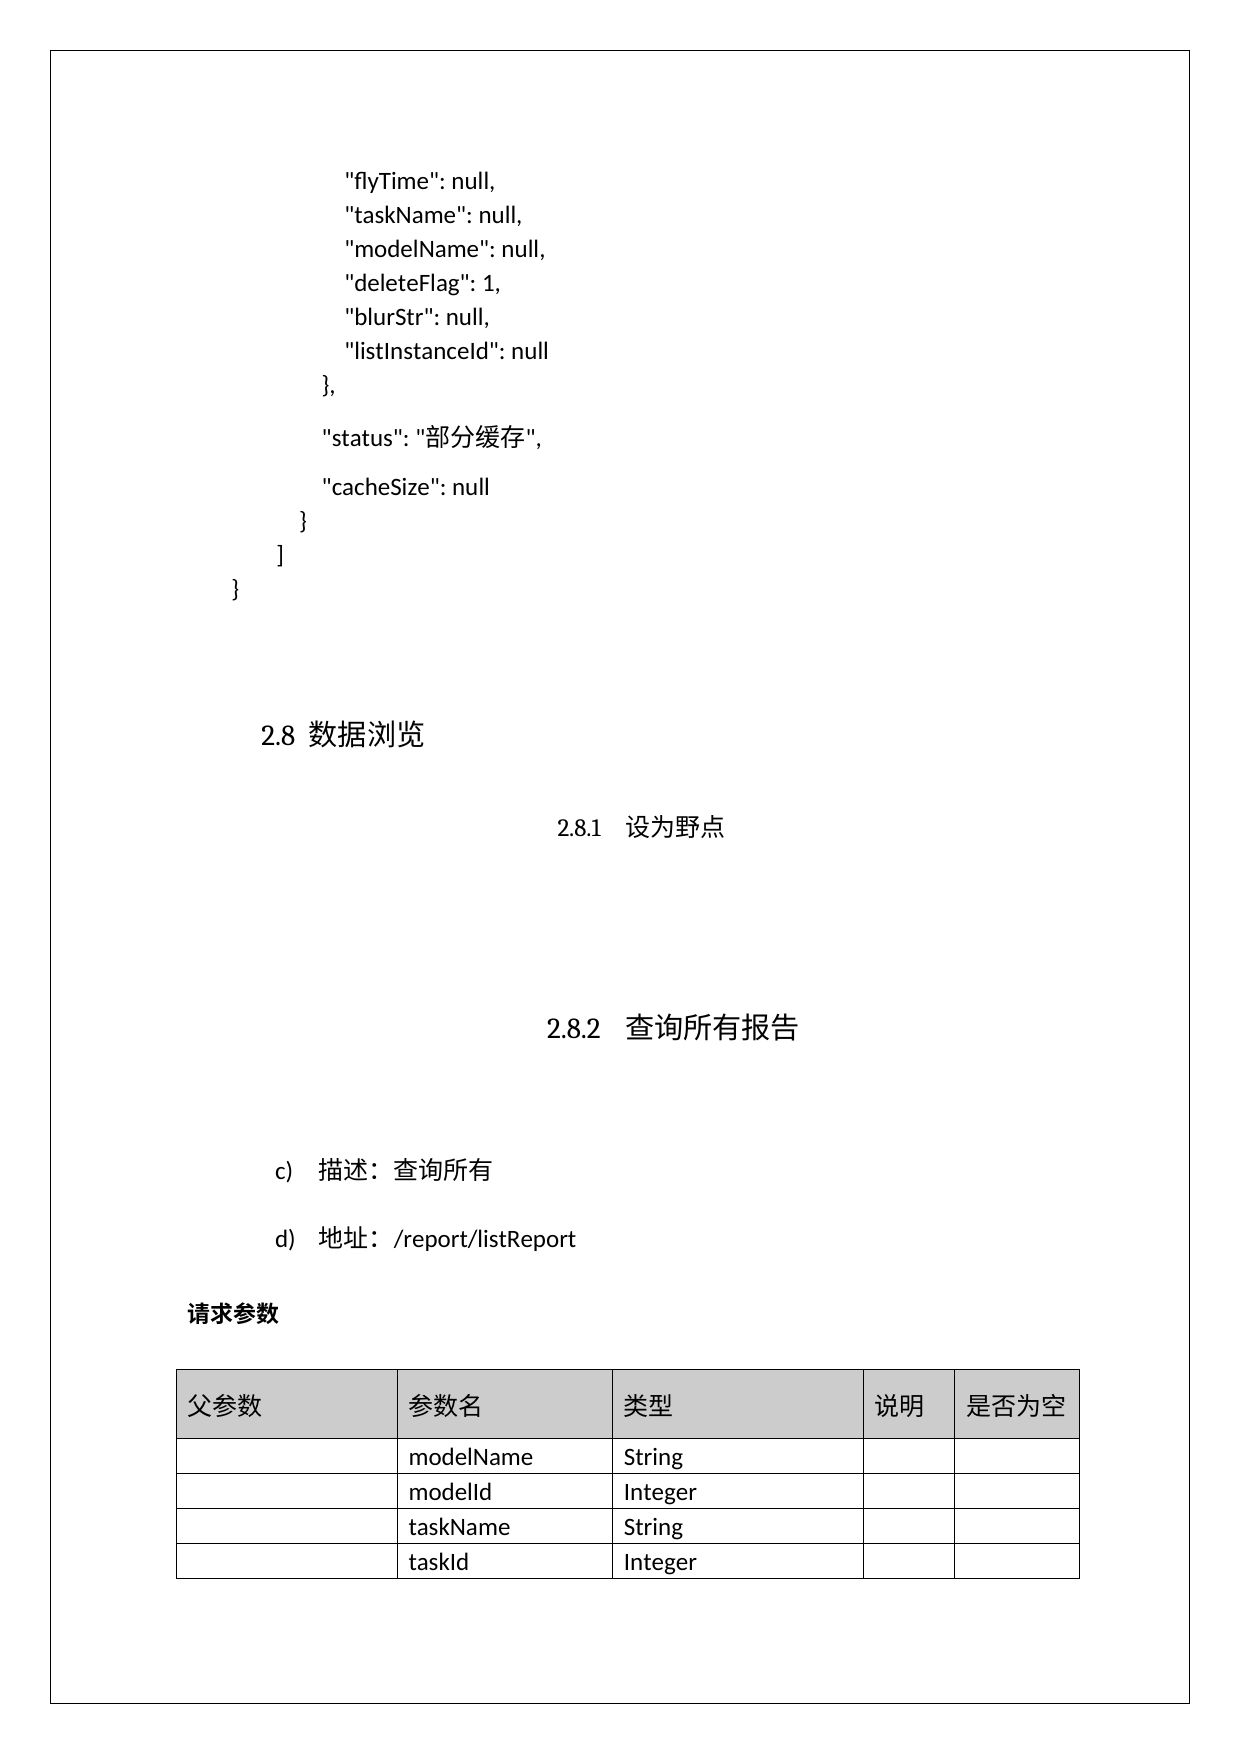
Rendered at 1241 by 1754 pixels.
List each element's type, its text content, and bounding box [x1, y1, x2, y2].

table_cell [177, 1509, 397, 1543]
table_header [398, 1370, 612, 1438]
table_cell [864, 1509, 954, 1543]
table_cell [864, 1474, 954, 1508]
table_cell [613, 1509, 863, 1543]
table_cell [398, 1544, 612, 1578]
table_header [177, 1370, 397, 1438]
subtitle 数据浏览 [261, 698, 1053, 766]
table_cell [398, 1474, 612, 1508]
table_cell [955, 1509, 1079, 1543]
text } [187, 503, 1053, 537]
subtitle 查询所有报告 [583, 992, 1053, 1060]
text } [187, 571, 1053, 605]
text "flyTime": null, [187, 164, 1053, 198]
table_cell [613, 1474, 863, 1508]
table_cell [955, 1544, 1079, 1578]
list 描述：查询所有 [275, 1134, 1053, 1202]
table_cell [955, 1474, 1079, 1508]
text "taskName": null, [187, 198, 1053, 232]
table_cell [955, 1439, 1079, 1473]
text "listInstanceId": null [187, 334, 1053, 368]
text "deleteFlag": 1, [187, 266, 1053, 300]
subtitle 请求参数 [187, 1295, 1053, 1329]
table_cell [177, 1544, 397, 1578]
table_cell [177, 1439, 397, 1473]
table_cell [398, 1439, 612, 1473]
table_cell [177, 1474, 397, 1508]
text "blurStr": null, [187, 300, 1053, 334]
text "status": "部分缓存", [187, 402, 1053, 469]
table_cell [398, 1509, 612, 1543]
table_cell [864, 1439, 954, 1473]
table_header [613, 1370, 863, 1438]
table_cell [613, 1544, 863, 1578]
text "cacheSize": null [187, 469, 1053, 503]
list 地址：/report/listReport [275, 1202, 1053, 1270]
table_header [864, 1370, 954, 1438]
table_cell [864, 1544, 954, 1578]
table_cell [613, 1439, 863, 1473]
subtitle 设为野点 [583, 791, 1053, 859]
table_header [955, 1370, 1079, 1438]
text ] [187, 537, 1053, 571]
text "modelName": null, [187, 232, 1053, 266]
text }, [187, 368, 1053, 402]
